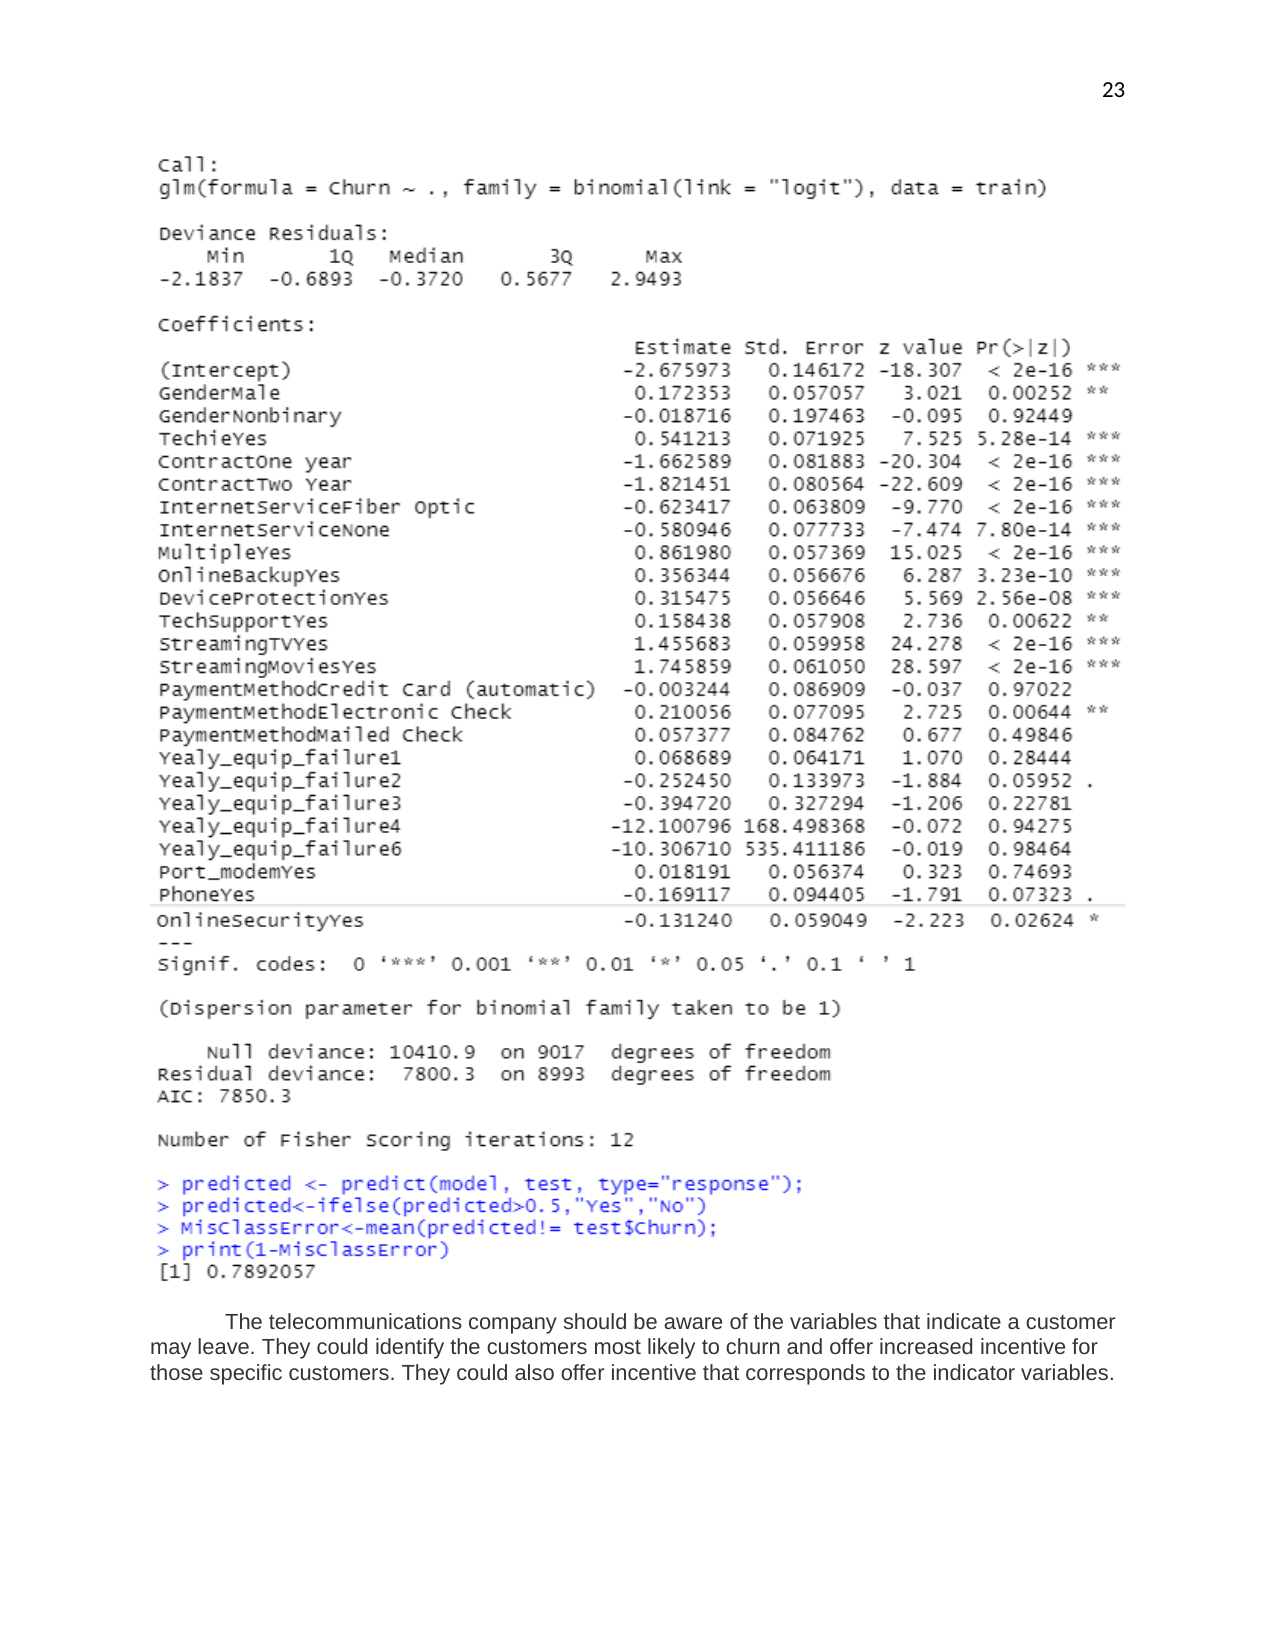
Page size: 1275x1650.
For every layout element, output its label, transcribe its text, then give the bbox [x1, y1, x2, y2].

text The telecommunications company should be aware of the variables that indicate a customer may leave. They could identify the customers most likely to churn and offer increased incentive for those specific customers. They could also offer incentive that corresponds to the indicator variables. [150, 1309, 1125, 1384]
picture [150, 150, 1167, 1284]
